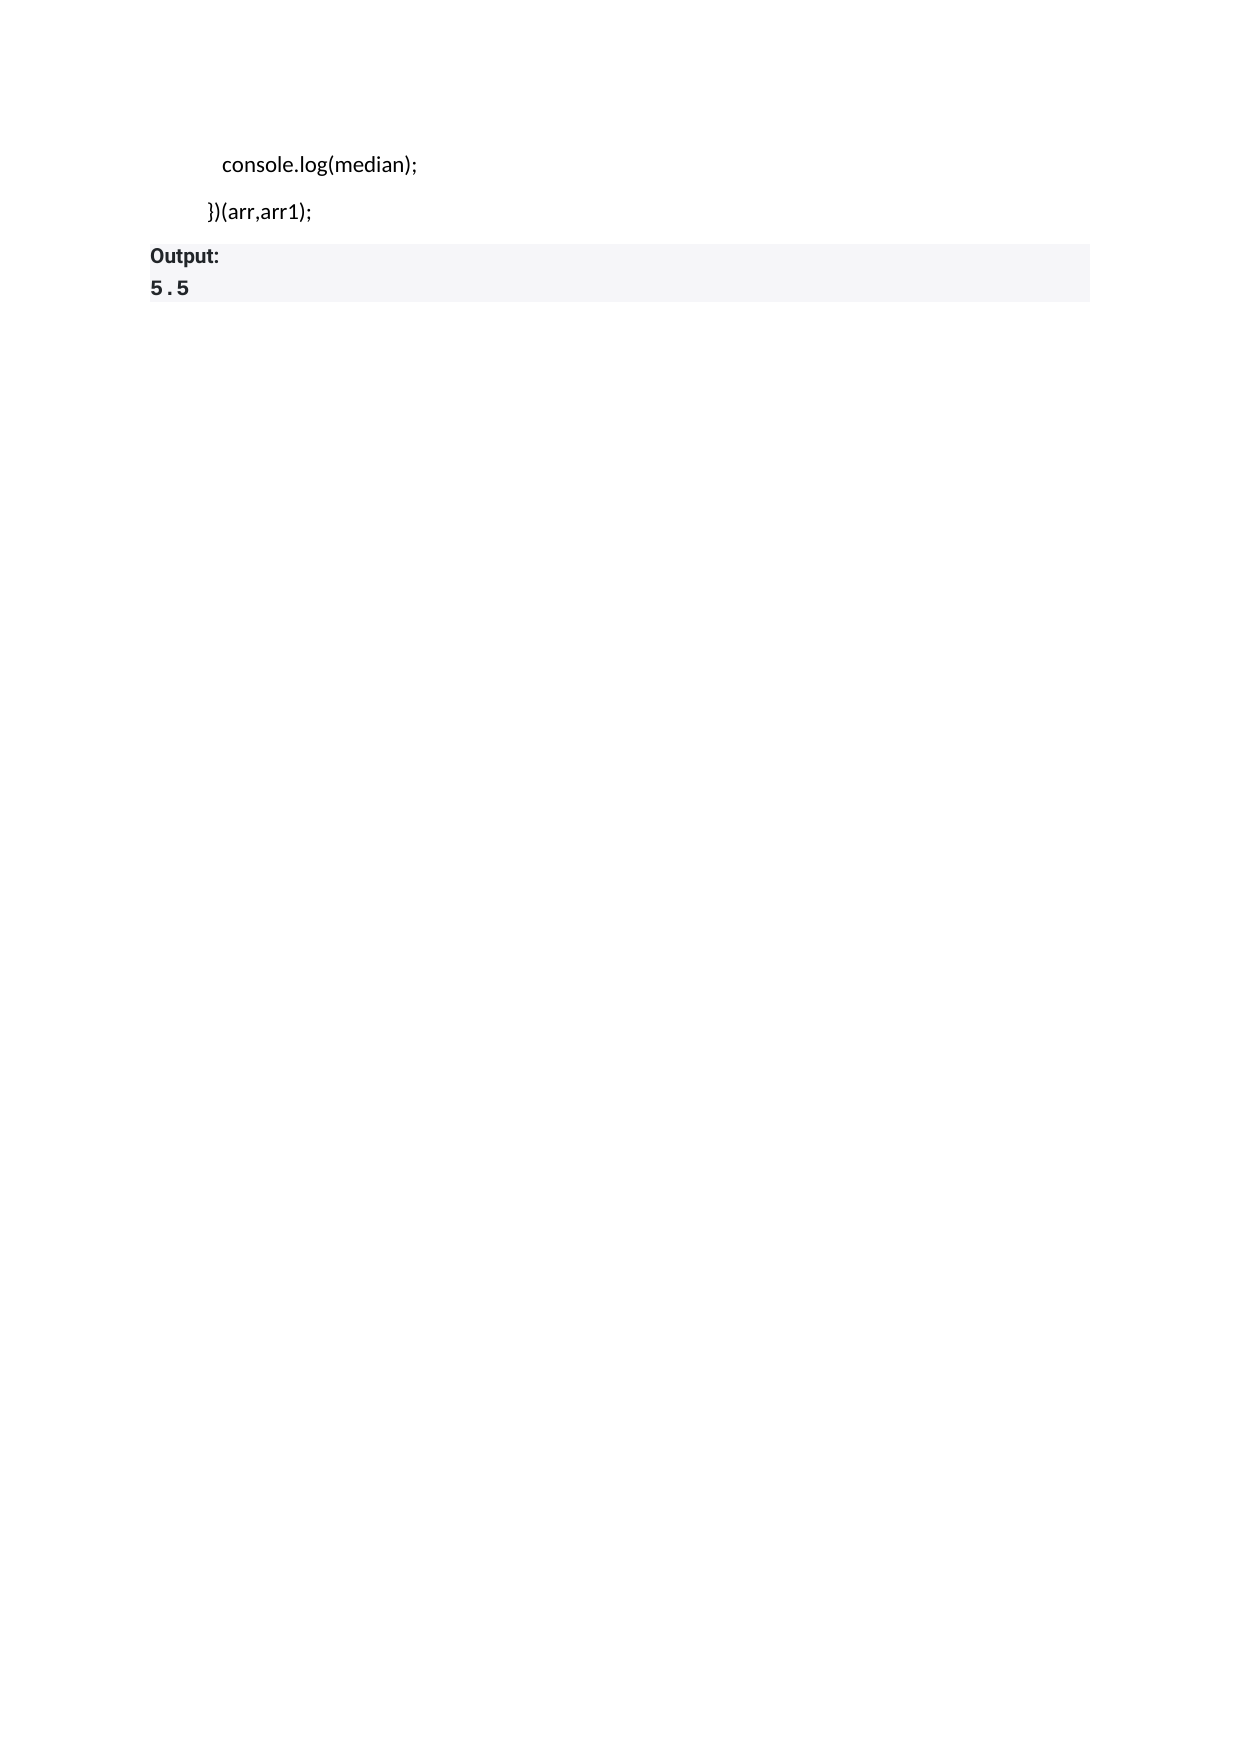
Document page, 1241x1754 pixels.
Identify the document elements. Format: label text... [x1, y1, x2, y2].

text 5.5 [150, 277, 1090, 302]
subtitle Output: [150, 244, 1090, 268]
text })(arr,arr1); [150, 197, 1090, 225]
text console.log(median); [150, 150, 1090, 178]
